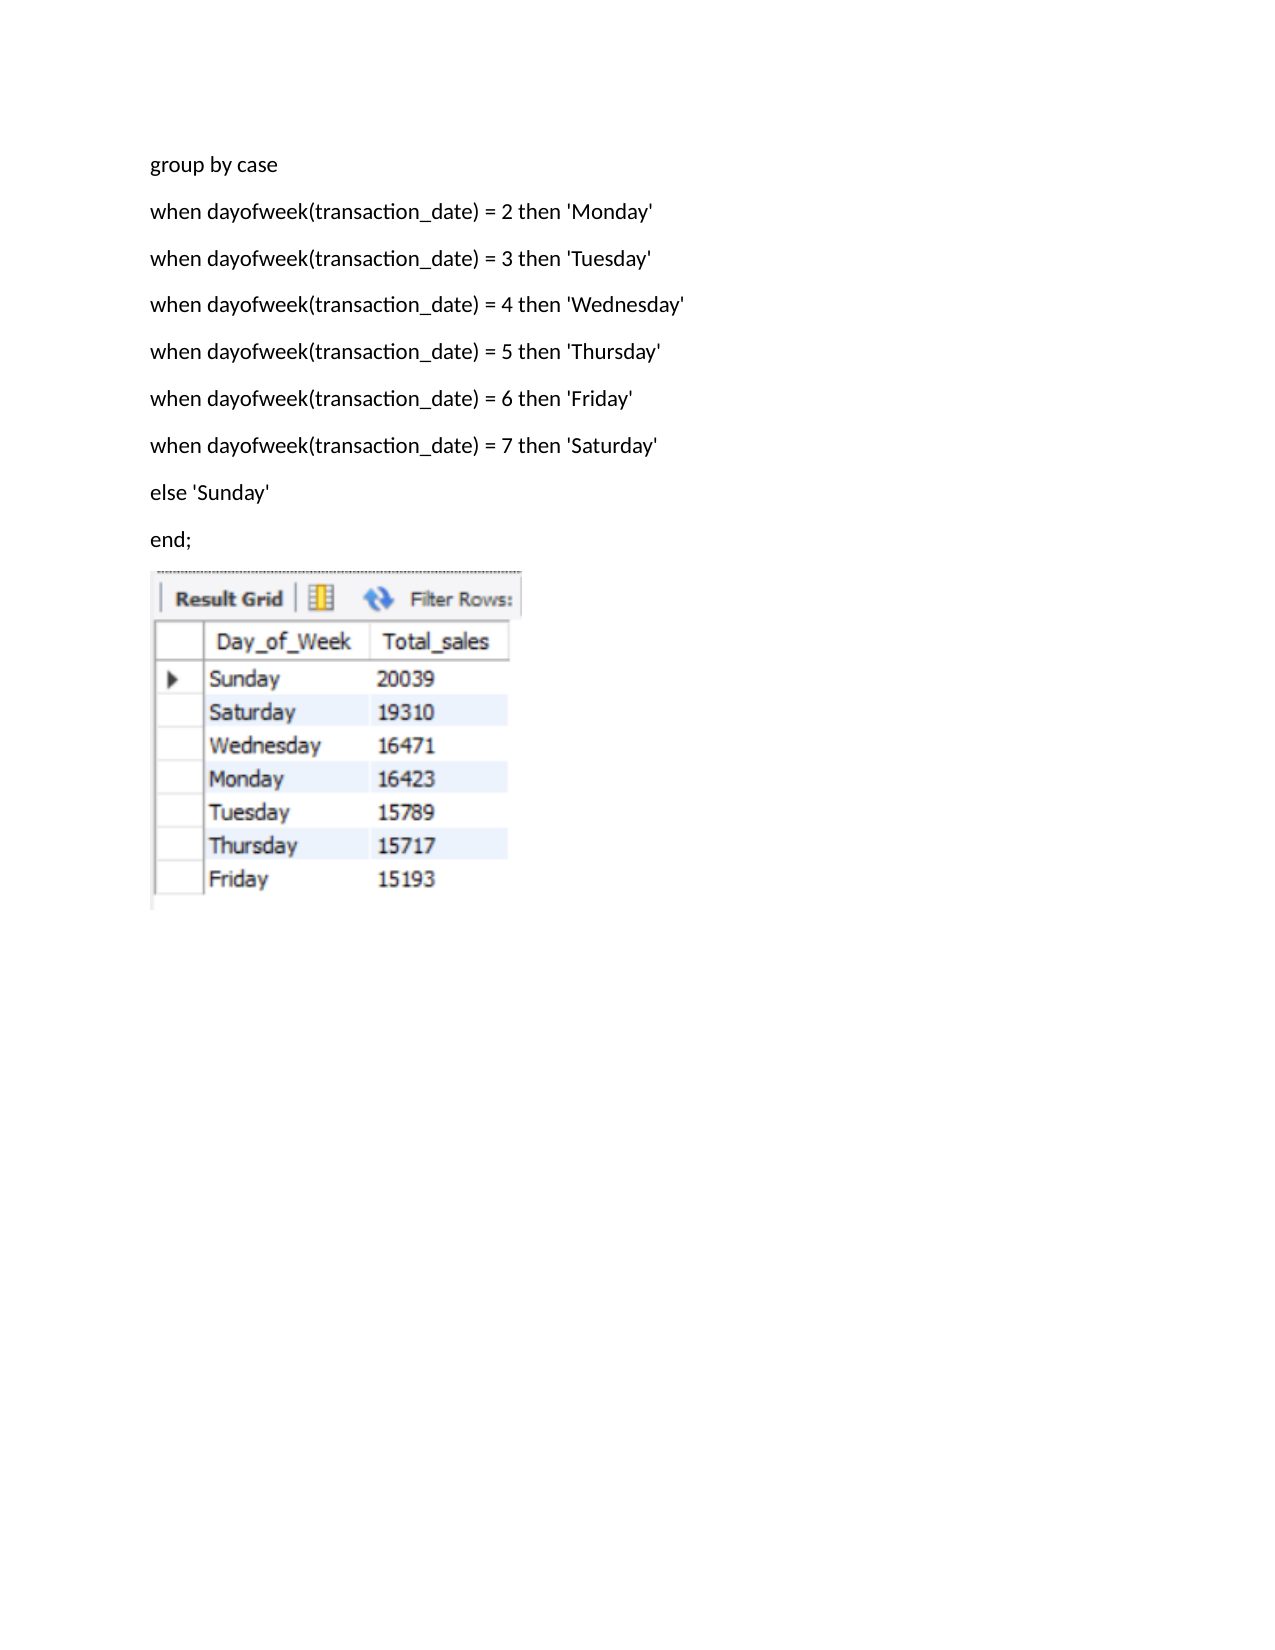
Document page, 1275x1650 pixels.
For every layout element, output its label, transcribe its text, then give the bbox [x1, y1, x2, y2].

picture [150, 571, 522, 910]
text when dayofweek(transaction_date) = 6 then 'Friday' [150, 384, 1125, 412]
text end; [150, 525, 1125, 553]
text when dayofweek(transaction_date) = 7 then 'Saturday' [150, 431, 1125, 459]
text when dayofweek(transaction_date) = 5 then 'Thursday' [150, 337, 1125, 366]
text when dayofweek(transaction_date) = 2 then 'Monday' [150, 197, 1125, 225]
text when dayofweek(transaction_date) = 3 then 'Tuesday' [150, 244, 1125, 272]
text group by case [150, 150, 1125, 178]
text else 'Sunday' [150, 478, 1125, 506]
text when dayofweek(transaction_date) = 4 then 'Wednesday' [150, 291, 1125, 319]
